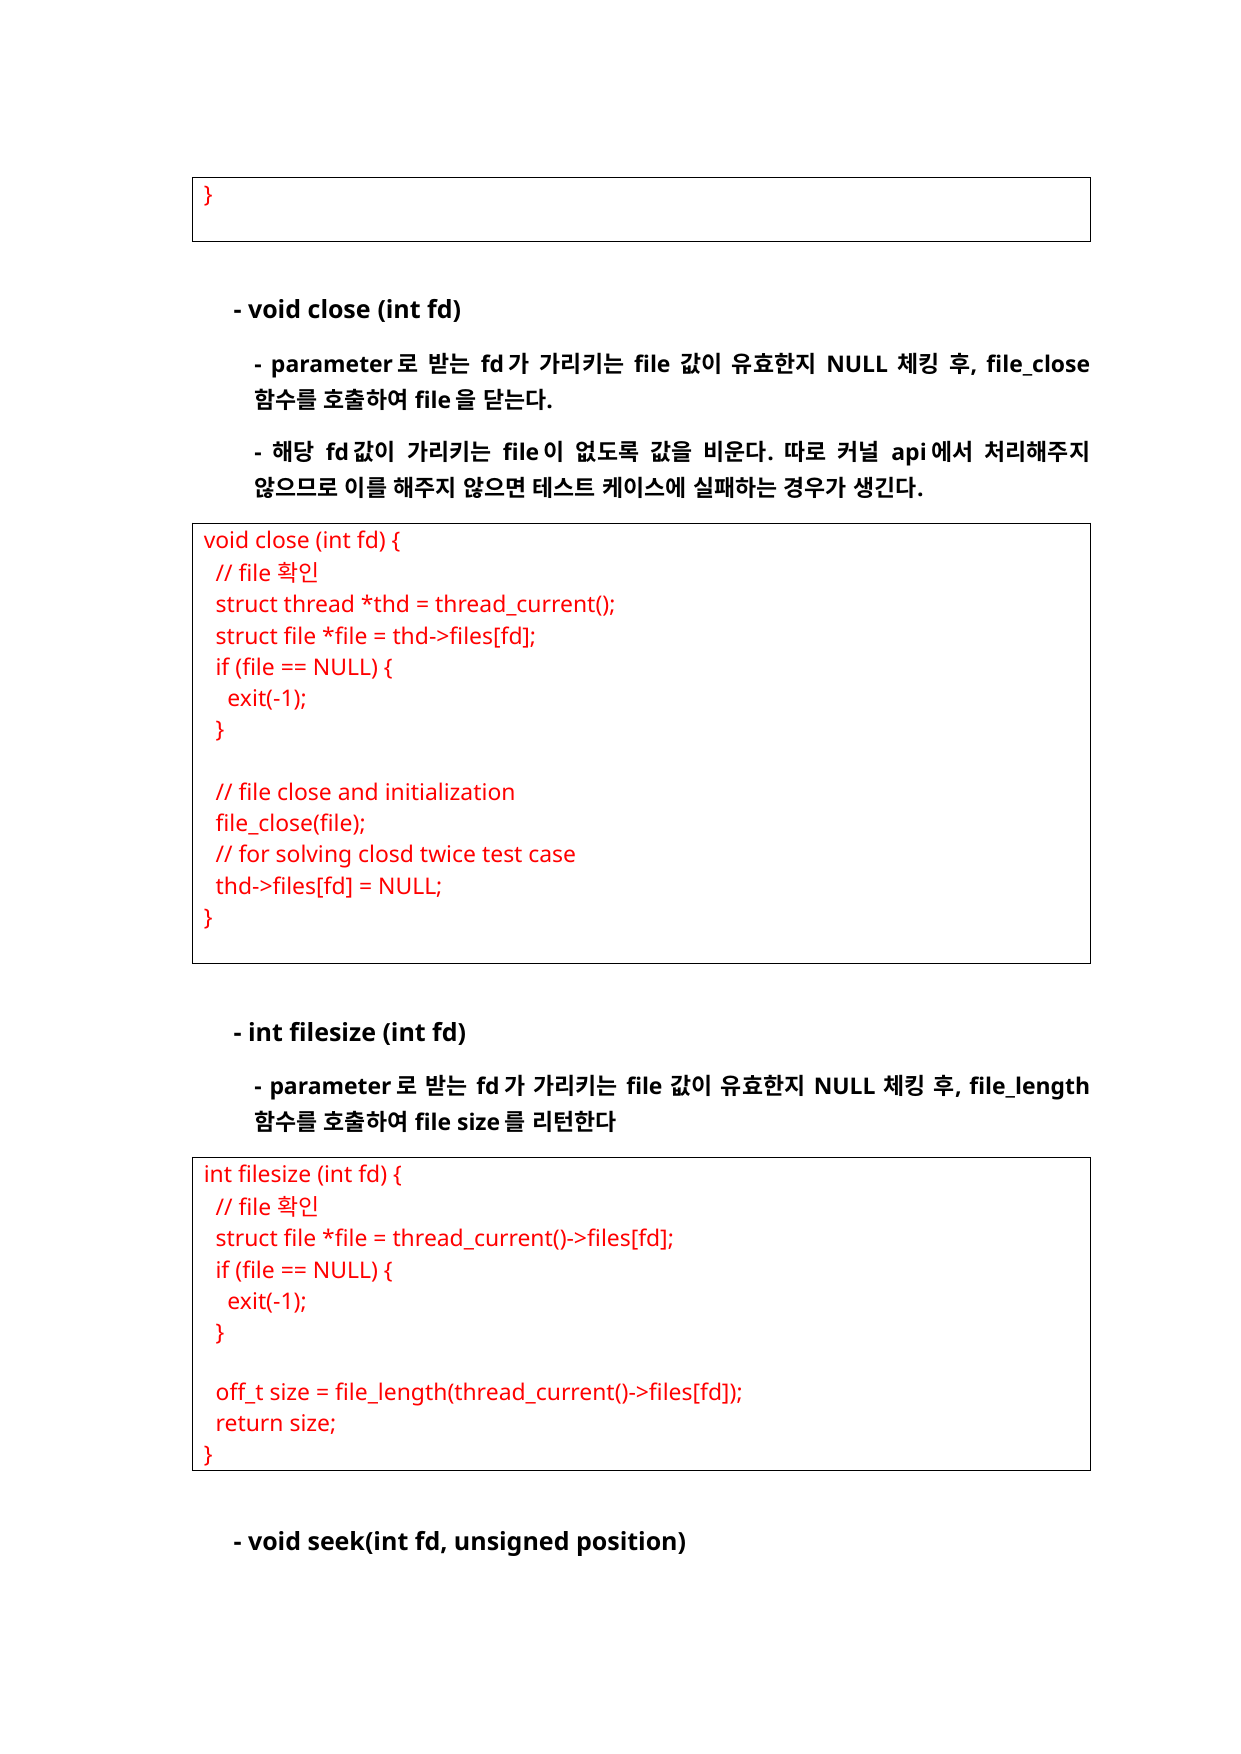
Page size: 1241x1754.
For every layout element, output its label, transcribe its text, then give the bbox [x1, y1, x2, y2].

text - parameter로 받는 fd가 가리키는 file 값이 유효한지 NULL 체킹 후, file_close 함수를 호출하여 file을 닫는다. [254, 346, 1090, 415]
text - void close (int fd) [233, 292, 1090, 326]
table_header void close (int fd) { // file 확인 struct thread *thd = thread_current(); struct file *file = thd->files[fd]; if (file == NULL) { exit(-1); } // file close and initialization file_close(file); // for solving closd twice test case thd->files[fd] = NULL; } [193, 524, 1090, 963]
text - void seek(int fd, unsigned position) [233, 1524, 1090, 1558]
text - int filesize (int fd) [233, 1015, 1090, 1049]
table_header int filesize (int fd) { // file 확인 struct file *file = thread_current()->files[fd]; if (file == NULL) { exit(-1); } off_t size = file_length(thread_current()->files[fd]); return size; } [193, 1158, 1090, 1469]
text - parameter로 받는 fd가 가리키는 file 값이 유효한지 NULL 체킹 후, file_length 함수를 호출하여 file size를 리턴한다 [254, 1068, 1090, 1137]
text - 해당 fd값이 가리키는 file이 없도록 값을 비운다. 따로 커널 api에서 처리해주지 않으므로 이를 해주지 않으면 테스트 케이스에 실패하는 경우가 생긴다. [254, 434, 1090, 503]
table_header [193, 178, 1090, 241]
